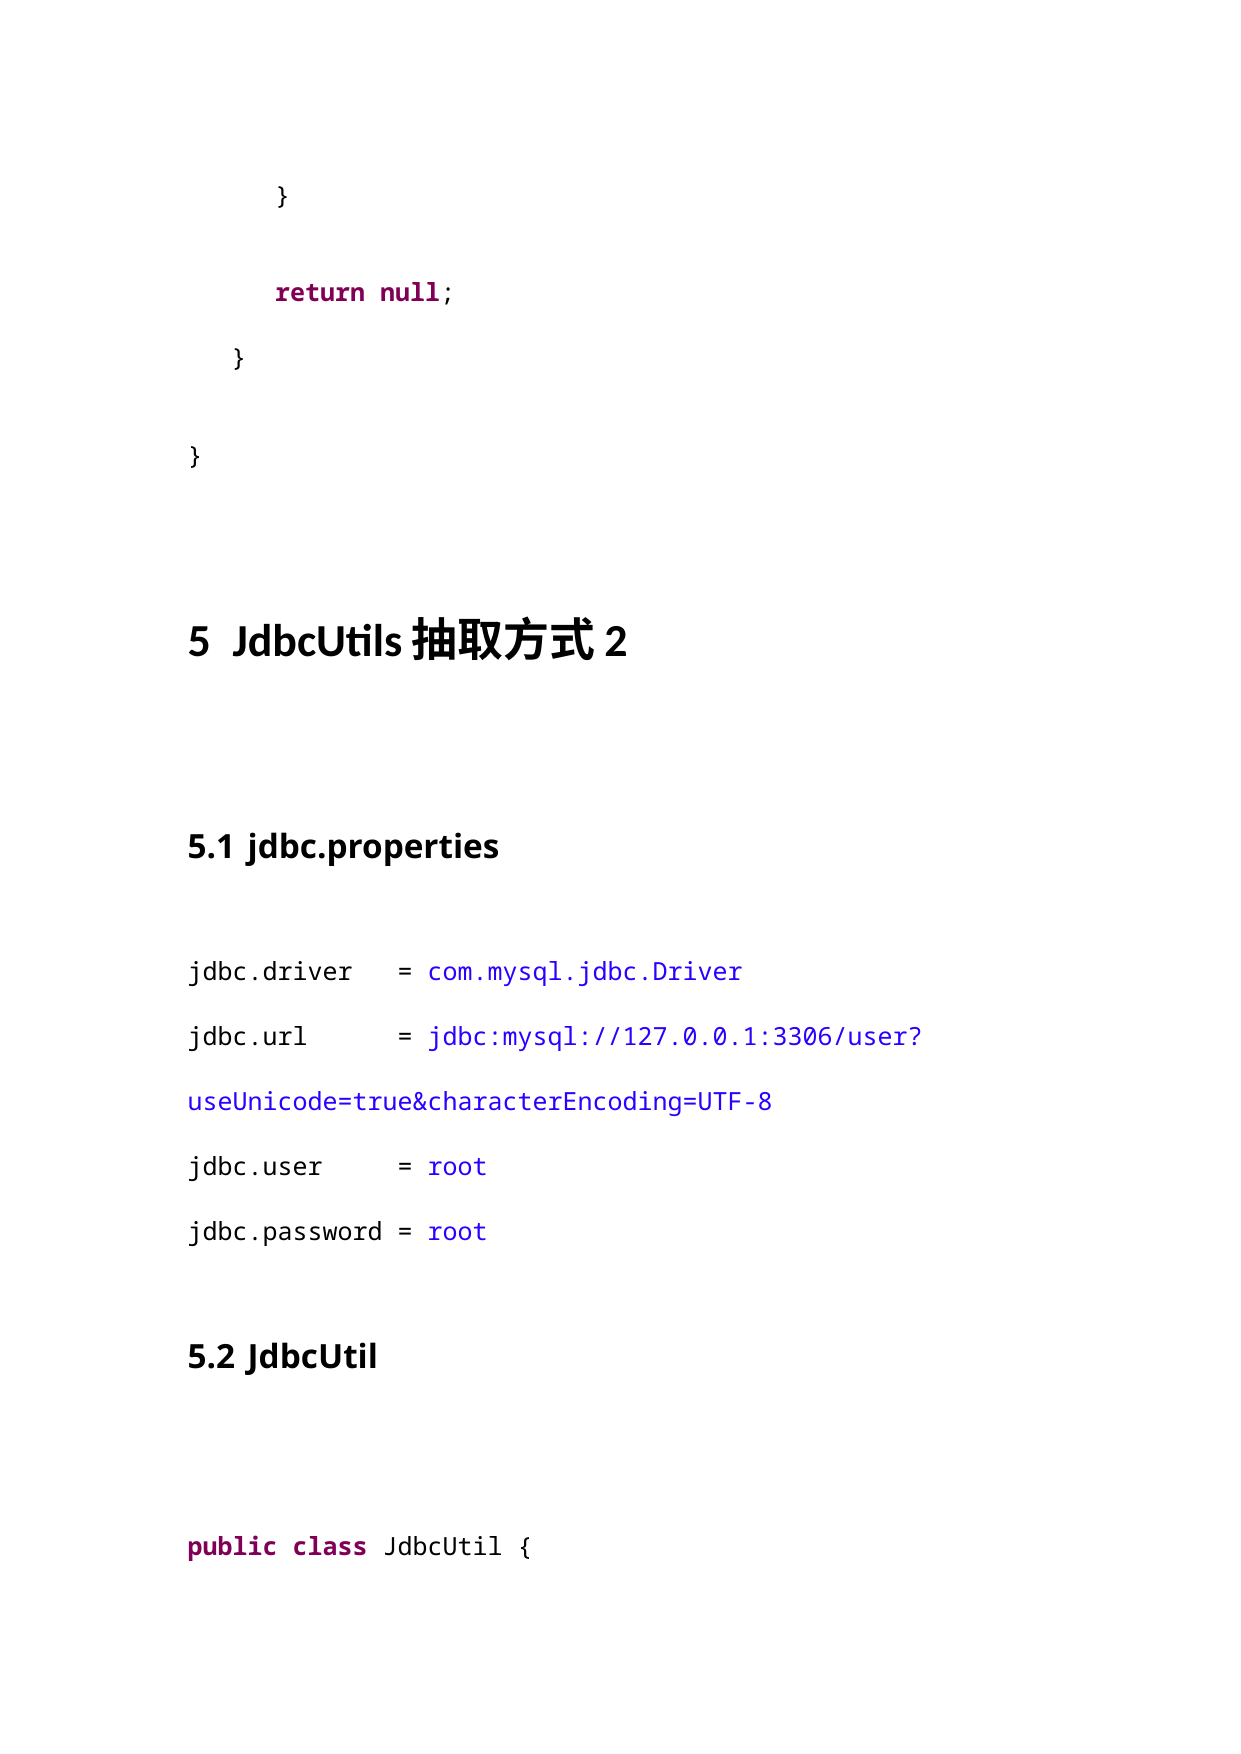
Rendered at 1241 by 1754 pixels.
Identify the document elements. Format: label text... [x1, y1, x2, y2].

text return null; [187, 259, 1053, 324]
text } [187, 422, 1053, 487]
subtitle JdbcUtils抽取方式2 [187, 587, 1053, 685]
text jdbc.user = root [187, 1133, 1053, 1198]
text jdbc.url = jdbc:mysql://127.0.0.1:3306/user?useUnicode=true&characterEncoding=UTF-8 [187, 1003, 1053, 1133]
subtitle jdbc.properties [187, 813, 1053, 878]
text jdbc.driver = com.mysql.jdbc.Driver [187, 938, 1053, 1003]
text } [187, 162, 1053, 227]
text } [187, 324, 1053, 389]
subtitle JdbcUtil [187, 1323, 1053, 1388]
text public class JdbcUtil { [187, 1513, 1053, 1578]
text jdbc.password = root [187, 1198, 1053, 1263]
